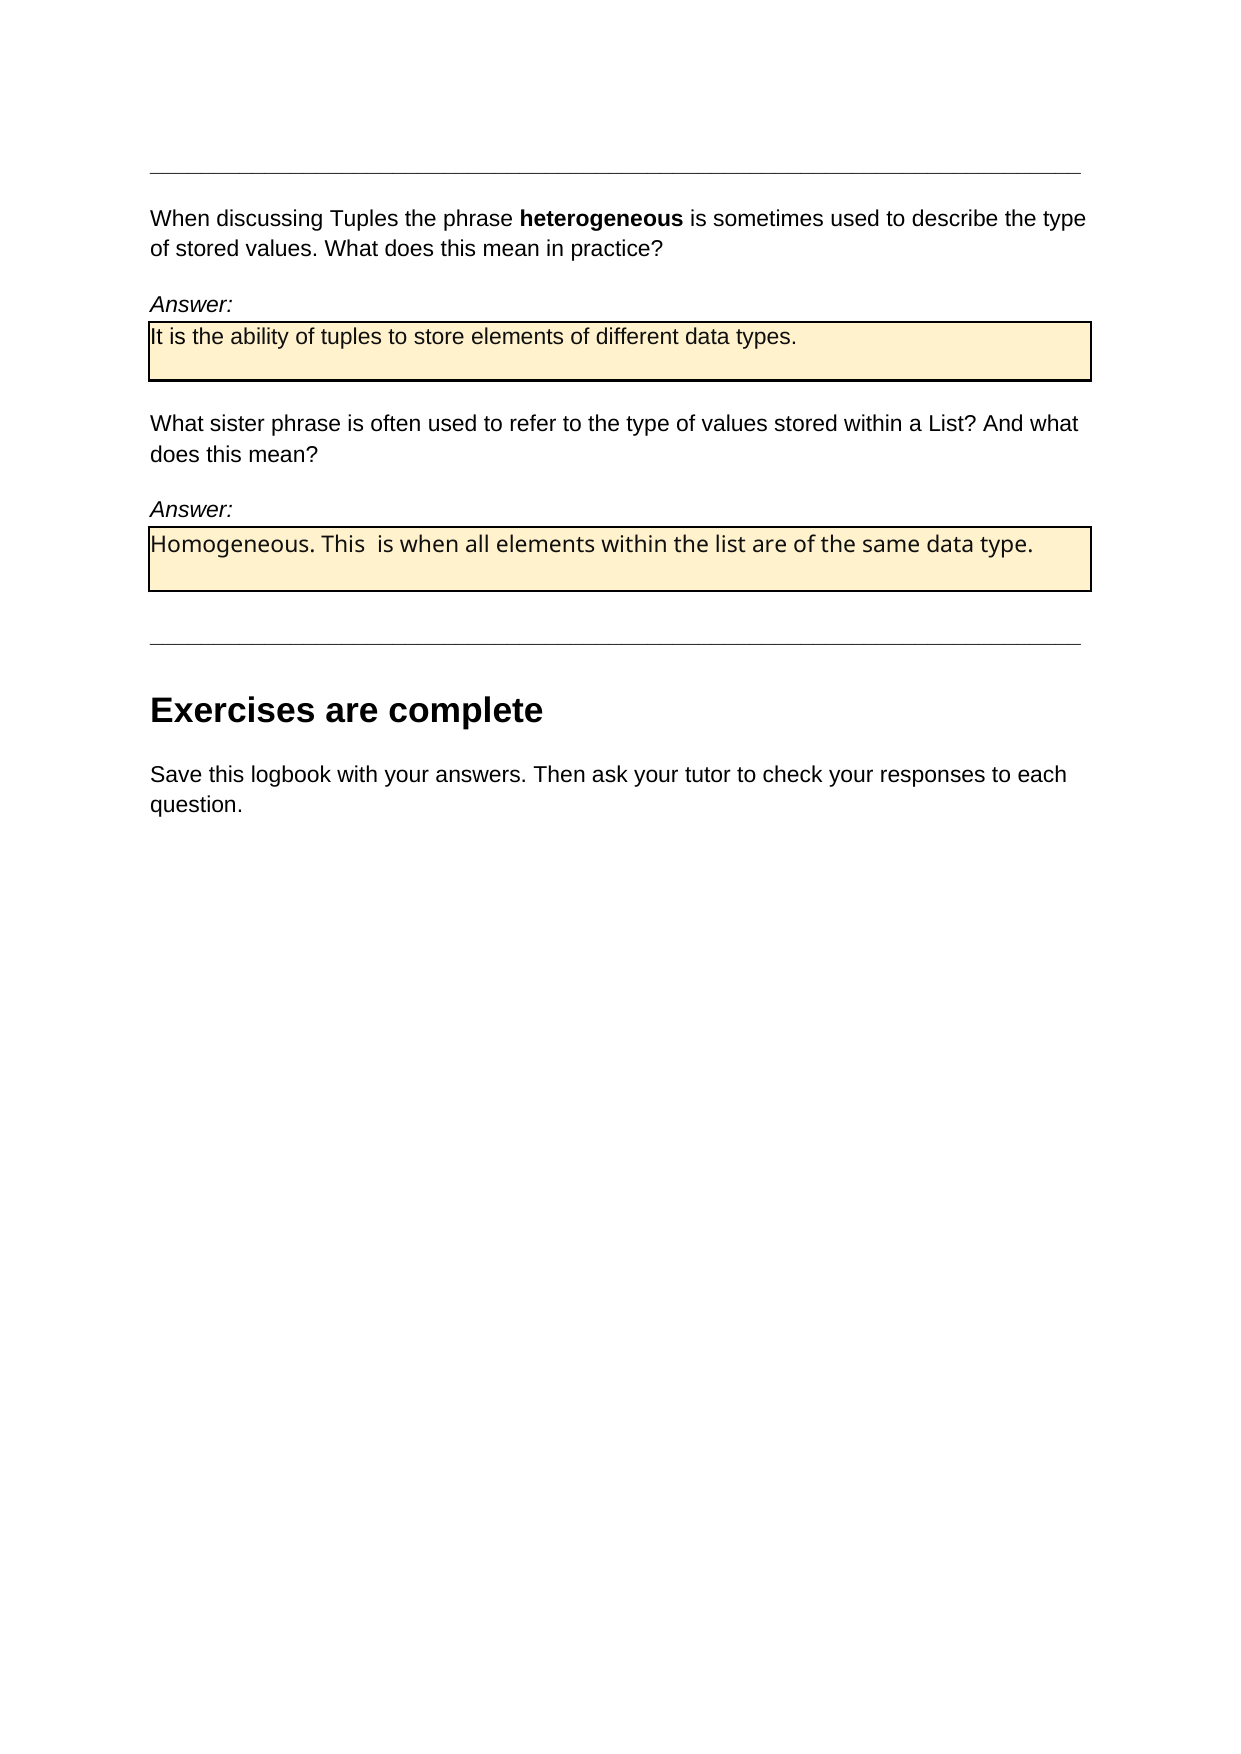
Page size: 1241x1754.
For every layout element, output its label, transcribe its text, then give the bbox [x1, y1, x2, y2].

subtitle Exercises are complete [150, 689, 1090, 730]
text When discussing Tuples the phrase heterogeneous is sometimes used to describe the type of stored values. What does this mean in practice? [150, 205, 1090, 262]
text It is the ability of tuples to store elements of different data types. [150, 323, 1090, 349]
text Answer: [150, 496, 1090, 522]
text Homogeneous. This is when all elements within the list are of the same data type. [150, 528, 1090, 559]
text Answer: [150, 291, 1090, 317]
text What sister phrase is often used to refer to the type of values stored within a List? And what does this mean? [150, 410, 1090, 467]
text Save this logbook with your answers. Then ask your tutor to check your responses to each question. [150, 761, 1090, 817]
text _________________________________________________________________________ [150, 621, 1090, 648]
text _________________________________________________________________________ [150, 150, 1090, 176]
